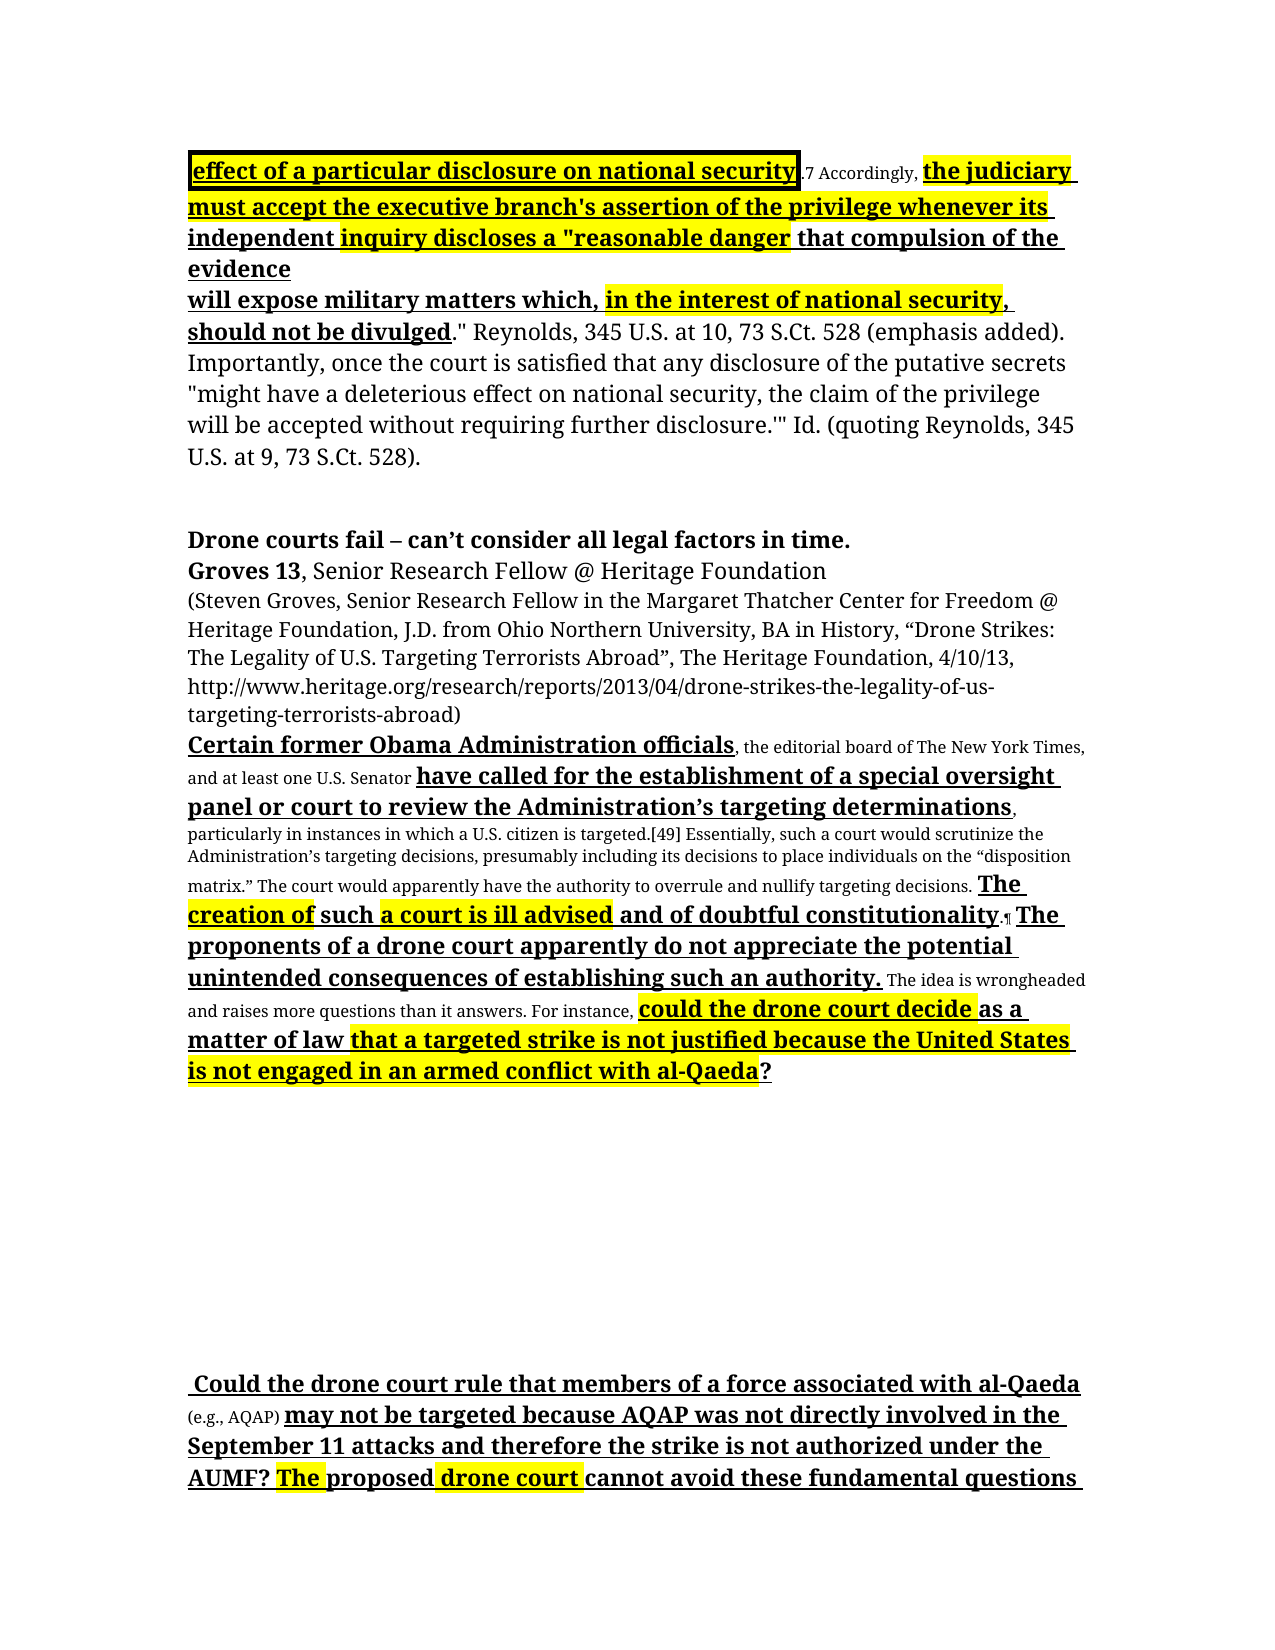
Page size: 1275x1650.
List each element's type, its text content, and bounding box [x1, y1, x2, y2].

text Groves 13, Senior Research Fellow @ Heritage Foundation [187, 555, 1087, 586]
text will expose military matters which, in the interest of national security, should not be divulged." Reynolds, 345 U.S. at 10, 73 S.Ct. 528 (emphasis added). Importantly, once the court is satisfied that any disclosure of the putative secrets "might have a deleterious effect on national security, the claim of the privilege will be accepted without requiring further disclosure.'" Id. (quoting Reynolds, 345 U.S. at 9, 73 S.Ct. 528). [187, 284, 1087, 472]
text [187, 1368, 1087, 1493]
text (Steven Groves, Senior Research Fellow in the Margaret Thatcher Center for Freedom @ Heritage Foundation, J.D. from Ohio Northern University, BA in History, “Drone Strikes: The Legality of U.S. Targeting Terrorists Abroad”, The Heritage Foundation, 4/10/13, http://www.heritage.org/research/reports/2013/04/drone-strikes-the-legality-of-us-targeting-terrorists-abroad) [187, 586, 1087, 729]
text Certain former Obama Administration officials, the editorial board of The New York Times, and at least one U.S. Senator have called for the establishment of a special oversight panel or court to review the Administration’s targeting determinations, particularly in instances in which a U.S. citizen is targeted.[49] Essentially, such a court would scrutinize the Administration’s targeting decisions, presumably including its decisions to place individuals on the “disposition matrix.” The court would apparently have the authority to overrule and nullify targeting decisions. The creation of such a court is ill advised and of doubtful constitutionality.¶ The proponents of a drone court apparently do not appreciate the potential unintended consequences of establishing such an authority. The idea is wrongheaded and raises more questions than it answers. For instance, could the drone court decide as a matter of law that a targeted strike is not justified because the United States is not engaged in an armed conflict with al-Qaeda? [187, 729, 1087, 1087]
subtitle Drone courts fail – can’t consider all legal factors in time. [187, 524, 1087, 555]
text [187, 150, 1087, 284]
